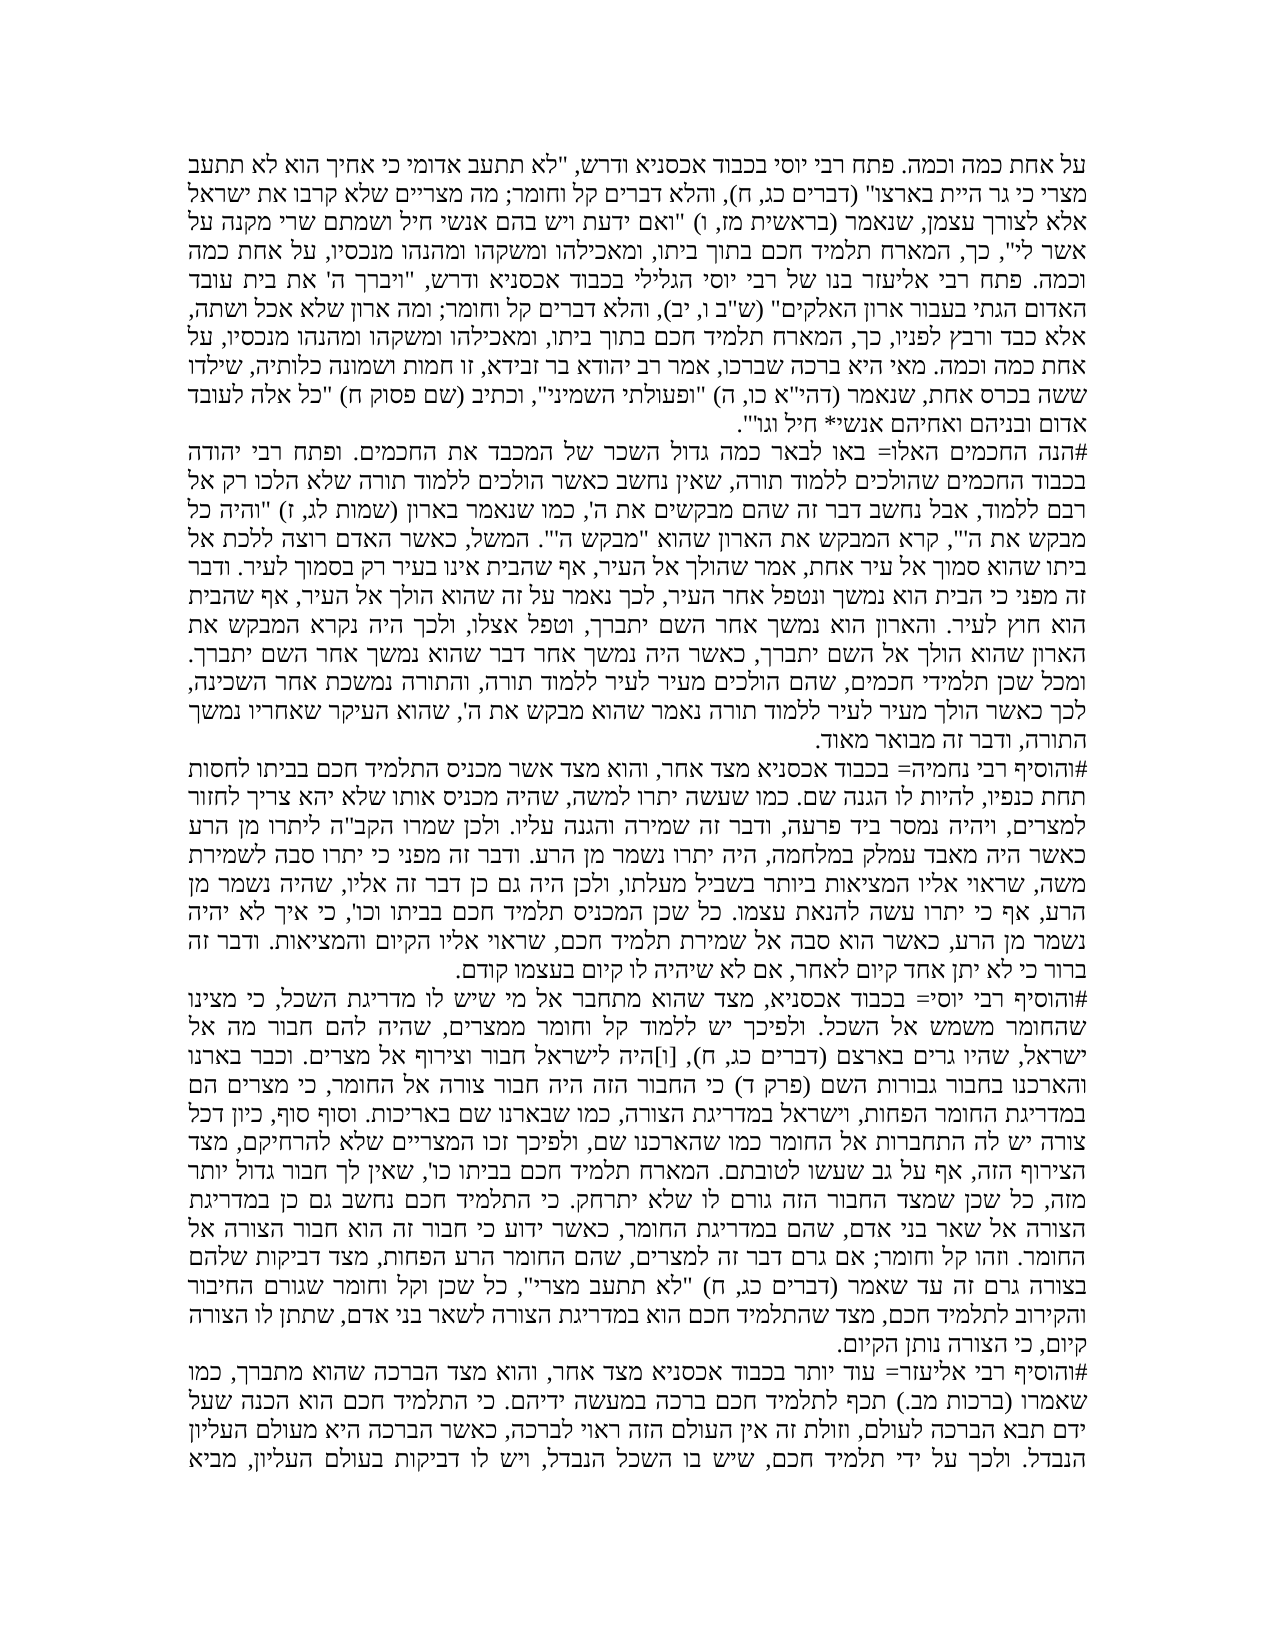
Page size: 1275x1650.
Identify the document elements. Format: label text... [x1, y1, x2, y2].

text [187, 1386, 1087, 1472]
text #והוסיף רבי יוסי= בכבוד אכסניא, מצד שהוא מתחבר אל מי שיש לו מדריגת השכל, כי מצינו שהחומר משמש אל השכל. ולפיכך יש ללמוד קל וחומר ממצרים, שהיה להם חבור מה אל ישראל, שהיו גרים בארצם (דברים כג, ח), [ו]היה לישראל חבור וצירוף אל מצרים. וכבר בארנו והארכנו בחבור גבורות השם (פרק ד) כי החבור הזה היה חבור צורה אל החומר, כי מצרים הם במדריגת החומר הפחות, וישראל במדריגת הצורה, כמו שבארנו שם באריכות. וסוף סוף, כיון דכל צורה יש לה התחברות אל החומר כמו שהארכנו שם, ולפיכך זכו המצריים שלא להרחיקם, מצד הצירוף הזה, אף על גב שעשו לטובתם. המארח תלמיד חכם בביתו כו', שאין לך חבור גדול יותר מזה, כל שכן שמצד החבור הזה גורם לו שלא יתרחק. כי התלמיד חכם נחשב גם כן במדריגת הצורה אל שאר בני אדם, שהם במדריגת החומר, כאשר ידוע כי חבור זה הוא חבור הצורה אל החומר. וזהו קל וחומר; אם גרם דבר זה למצרים, שהם החומר הרע הפחות, מצד דביקות שלהם בצורה גרם זה עד שאמר (דברים כג, ח) "לא תתעב מצרי", כל שכן וקל וחומר שגורם החיבור והקירוב לתלמיד חכם, מצד שהתלמיד חכם הוא במדריגת הצורה לשאר בני אדם, שתתן לו הצורה קיום, כי הצורה נותן הקיום. [187, 1012, 1087, 1386]
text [187, 150, 1087, 466]
text #והוסיף רבי נחמיה= בכבוד אכסניא מצד אחר, והוא מצד אשר מכניס התלמיד חכם בביתו לחסות תחת כנפיו, להיות לו הגנה שם. כמו שעשה יתרו למשה, שהיה מכניס אותו שלא יהא צריך לחזור למצרים, ויהיה נמסר ביד פרעה, ודבר זה שמירה והגנה עליו. ולכן שמרו הקב"ה ליתרו מן הרע כאשר היה מאבד עמלק במלחמה, היה יתרו נשמר מן הרע. ודבר זה מפני כי יתרו סבה לשמירת משה, שראוי אליו המציאות ביותר בשביל מעלתו, ולכן היה גם כן דבר זה אליו, שהיה נשמר מן הרע, אף כי יתרו עשה להנאת עצמו. כל שכן המכניס תלמיד חכם בביתו וכו', כי איך לא יהיה נשמר מן הרע, כאשר הוא סבה אל שמירת תלמיד חכם, שראוי אליו הקיום והמציאות. ודבר זה ברור כי לא יתן אחד קיום לאחר, אם לא שיהיה לו קיום בעצמו קודם. [187, 782, 1087, 1012]
text #הנה החכמים האלו= באו לבאר כמה גדול השכר של המכבד את החכמים. ופתח רבי יהודה בכבוד החכמים שהולכים ללמוד תורה, שאין נחשב כאשר הולכים ללמוד תורה שלא הלכו רק אל רבם ללמוד, אבל נחשב דבר זה שהם מבקשים את ה', כמו שנאמר בארון (שמות לג, ז) "והיה כל מבקש את ה'", קרא המבקש את הארון שהוא "מבקש ה'". המשל, כאשר האדם רוצה ללכת אל ביתו שהוא סמוך אל עיר אחת, אמר שהולך אל העיר, אף שהבית אינו בעיר רק בסמוך לעיר. ודבר זה מפני כי הבית הוא נמשך ונטפל אחר העיר, לכך נאמר על זה שהוא הולך אל העיר, אף שהבית הוא חוץ לעיר. והארון הוא נמשך אחר השם יתברך, וטפל אצלו, ולכך היה נקרא המבקש את הארון שהוא הולך אל השם יתברך, כאשר היה נמשך אחר דבר שהוא נמשך אחר השם יתברך. ומכל שכן תלמידי חכמים, שהם הולכים מעיר לעיר ללמוד תורה, והתורה נמשכת אחר השכינה, לכך כאשר הולך מעיר לעיר ללמוד תורה נאמר שהוא מבקש את ה', שהוא העיקר שאחריו נמשך התורה, ודבר זה מבואר מאוד. [187, 466, 1087, 782]
